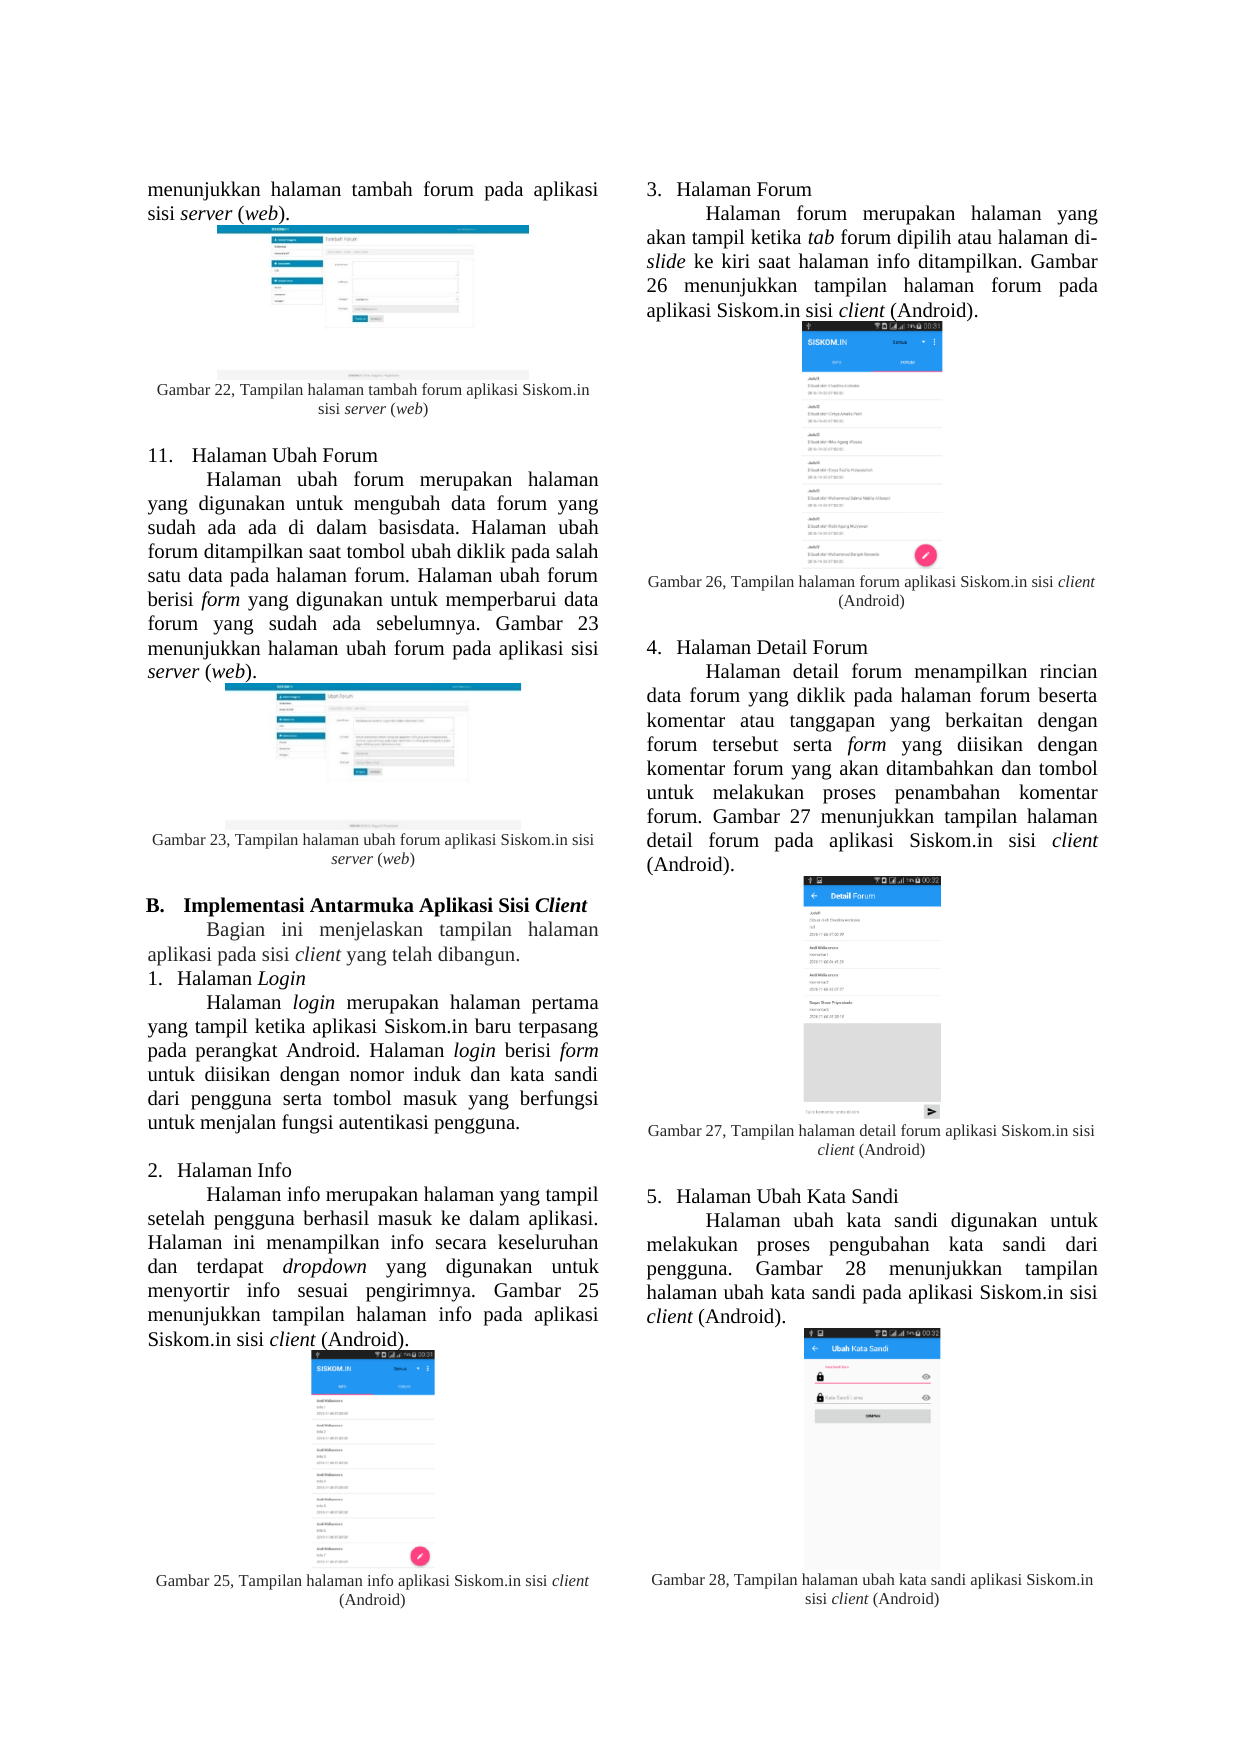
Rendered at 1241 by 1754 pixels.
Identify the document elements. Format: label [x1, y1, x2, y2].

table_header [635, 177, 1109, 1633]
picture [217, 228, 529, 380]
table_header [136, 177, 610, 1636]
picture [804, 1328, 941, 1570]
picture [802, 321, 943, 572]
picture [803, 876, 941, 1121]
picture [225, 685, 522, 830]
picture [311, 1350, 435, 1571]
